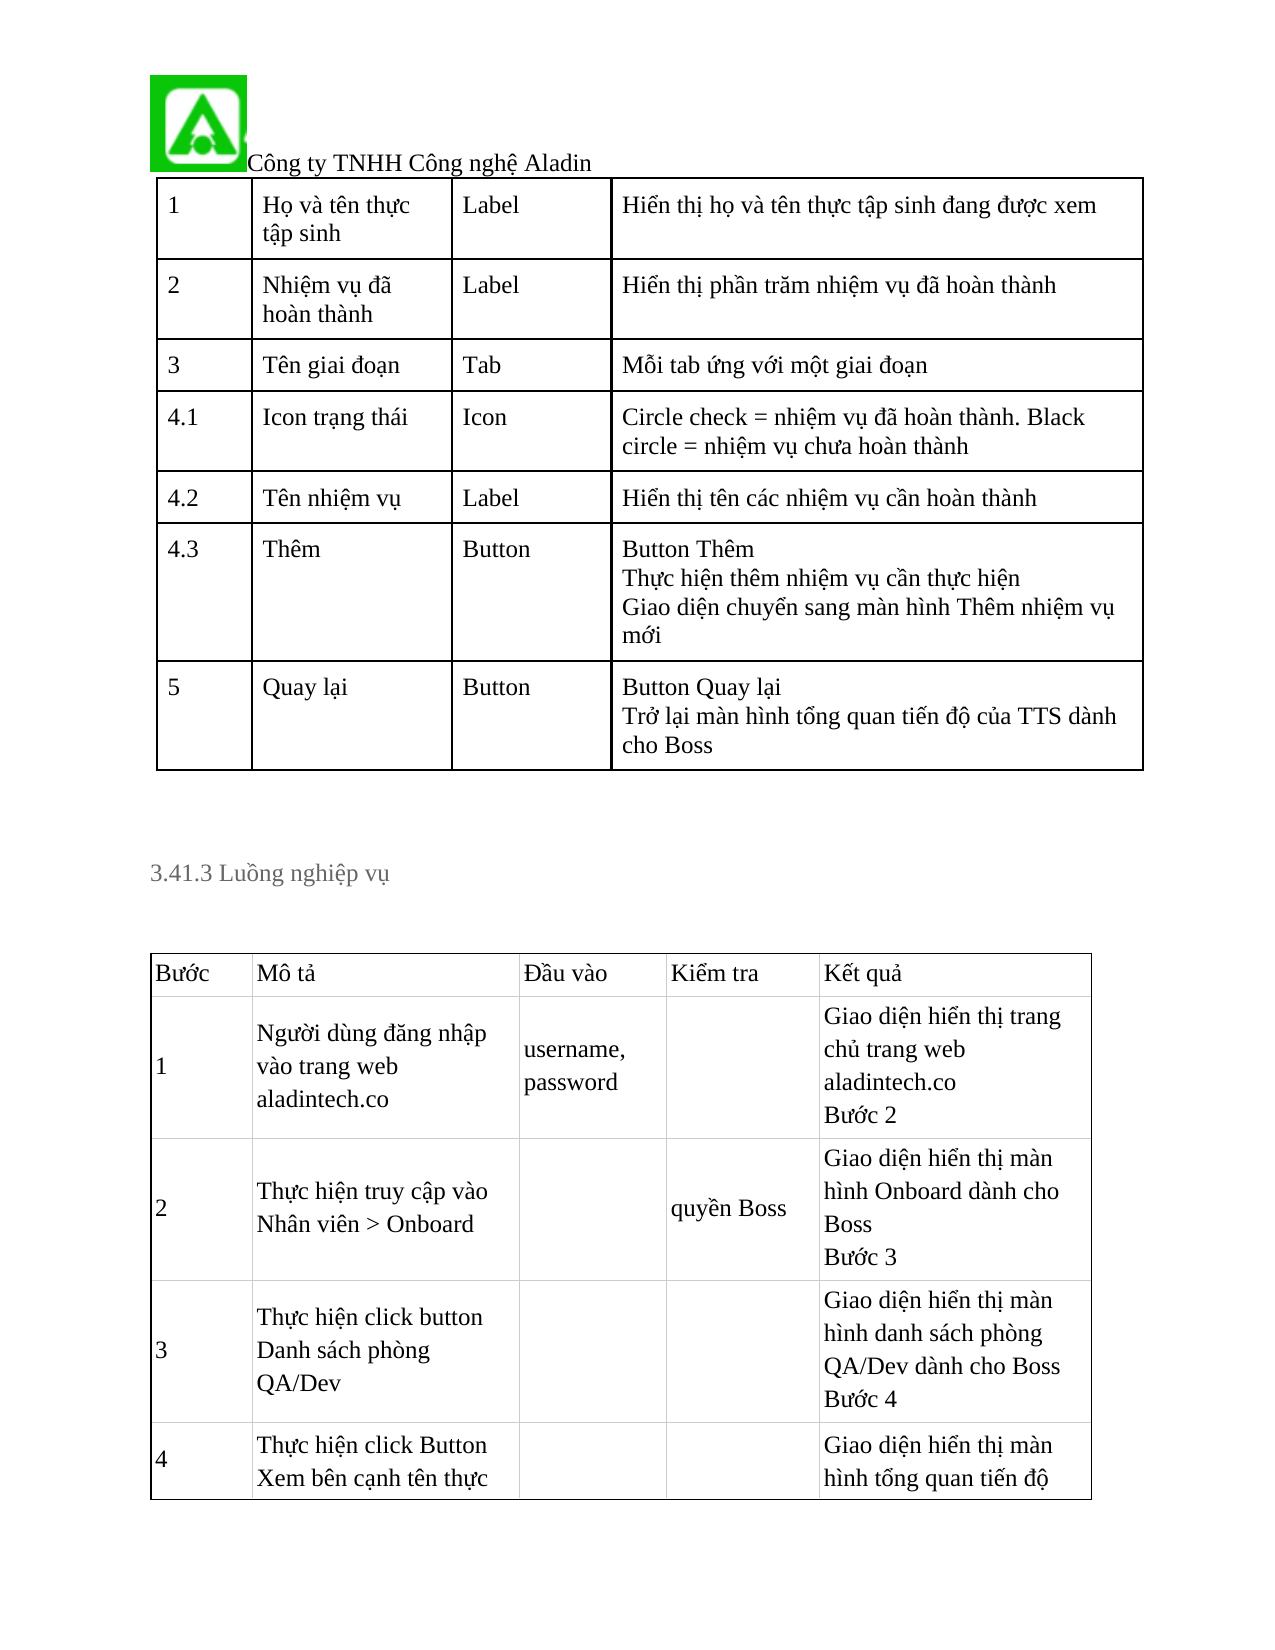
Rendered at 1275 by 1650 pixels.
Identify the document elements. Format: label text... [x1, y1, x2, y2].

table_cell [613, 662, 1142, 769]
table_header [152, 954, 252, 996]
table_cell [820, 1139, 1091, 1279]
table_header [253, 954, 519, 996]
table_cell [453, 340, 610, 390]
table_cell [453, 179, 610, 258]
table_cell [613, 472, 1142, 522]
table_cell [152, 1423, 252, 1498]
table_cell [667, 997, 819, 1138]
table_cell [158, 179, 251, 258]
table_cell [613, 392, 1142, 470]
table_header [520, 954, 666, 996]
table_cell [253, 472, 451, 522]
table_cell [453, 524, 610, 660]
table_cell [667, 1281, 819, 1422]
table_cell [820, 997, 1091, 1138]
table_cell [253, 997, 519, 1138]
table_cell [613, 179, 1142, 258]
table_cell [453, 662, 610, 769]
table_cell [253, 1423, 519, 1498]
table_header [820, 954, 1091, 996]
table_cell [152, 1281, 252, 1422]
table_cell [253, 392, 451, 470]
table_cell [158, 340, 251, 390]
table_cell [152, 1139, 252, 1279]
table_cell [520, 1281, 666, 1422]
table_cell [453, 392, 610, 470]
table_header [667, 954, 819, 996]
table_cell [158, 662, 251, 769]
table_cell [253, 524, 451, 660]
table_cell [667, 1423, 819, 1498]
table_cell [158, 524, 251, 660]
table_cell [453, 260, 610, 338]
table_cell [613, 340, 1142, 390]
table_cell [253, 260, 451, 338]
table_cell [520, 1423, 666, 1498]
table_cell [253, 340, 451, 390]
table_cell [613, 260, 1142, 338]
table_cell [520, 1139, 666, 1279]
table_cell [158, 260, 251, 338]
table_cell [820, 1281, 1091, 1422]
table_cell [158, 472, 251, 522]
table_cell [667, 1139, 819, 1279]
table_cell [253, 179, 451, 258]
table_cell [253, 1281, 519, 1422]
subtitle 3.41.3 Luồng nghiệp vụ [150, 858, 1125, 887]
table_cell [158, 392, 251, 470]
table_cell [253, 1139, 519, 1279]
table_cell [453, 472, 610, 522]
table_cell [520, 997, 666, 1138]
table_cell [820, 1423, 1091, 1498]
picture [150, 75, 247, 172]
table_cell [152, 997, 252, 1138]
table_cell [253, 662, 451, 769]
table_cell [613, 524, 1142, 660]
